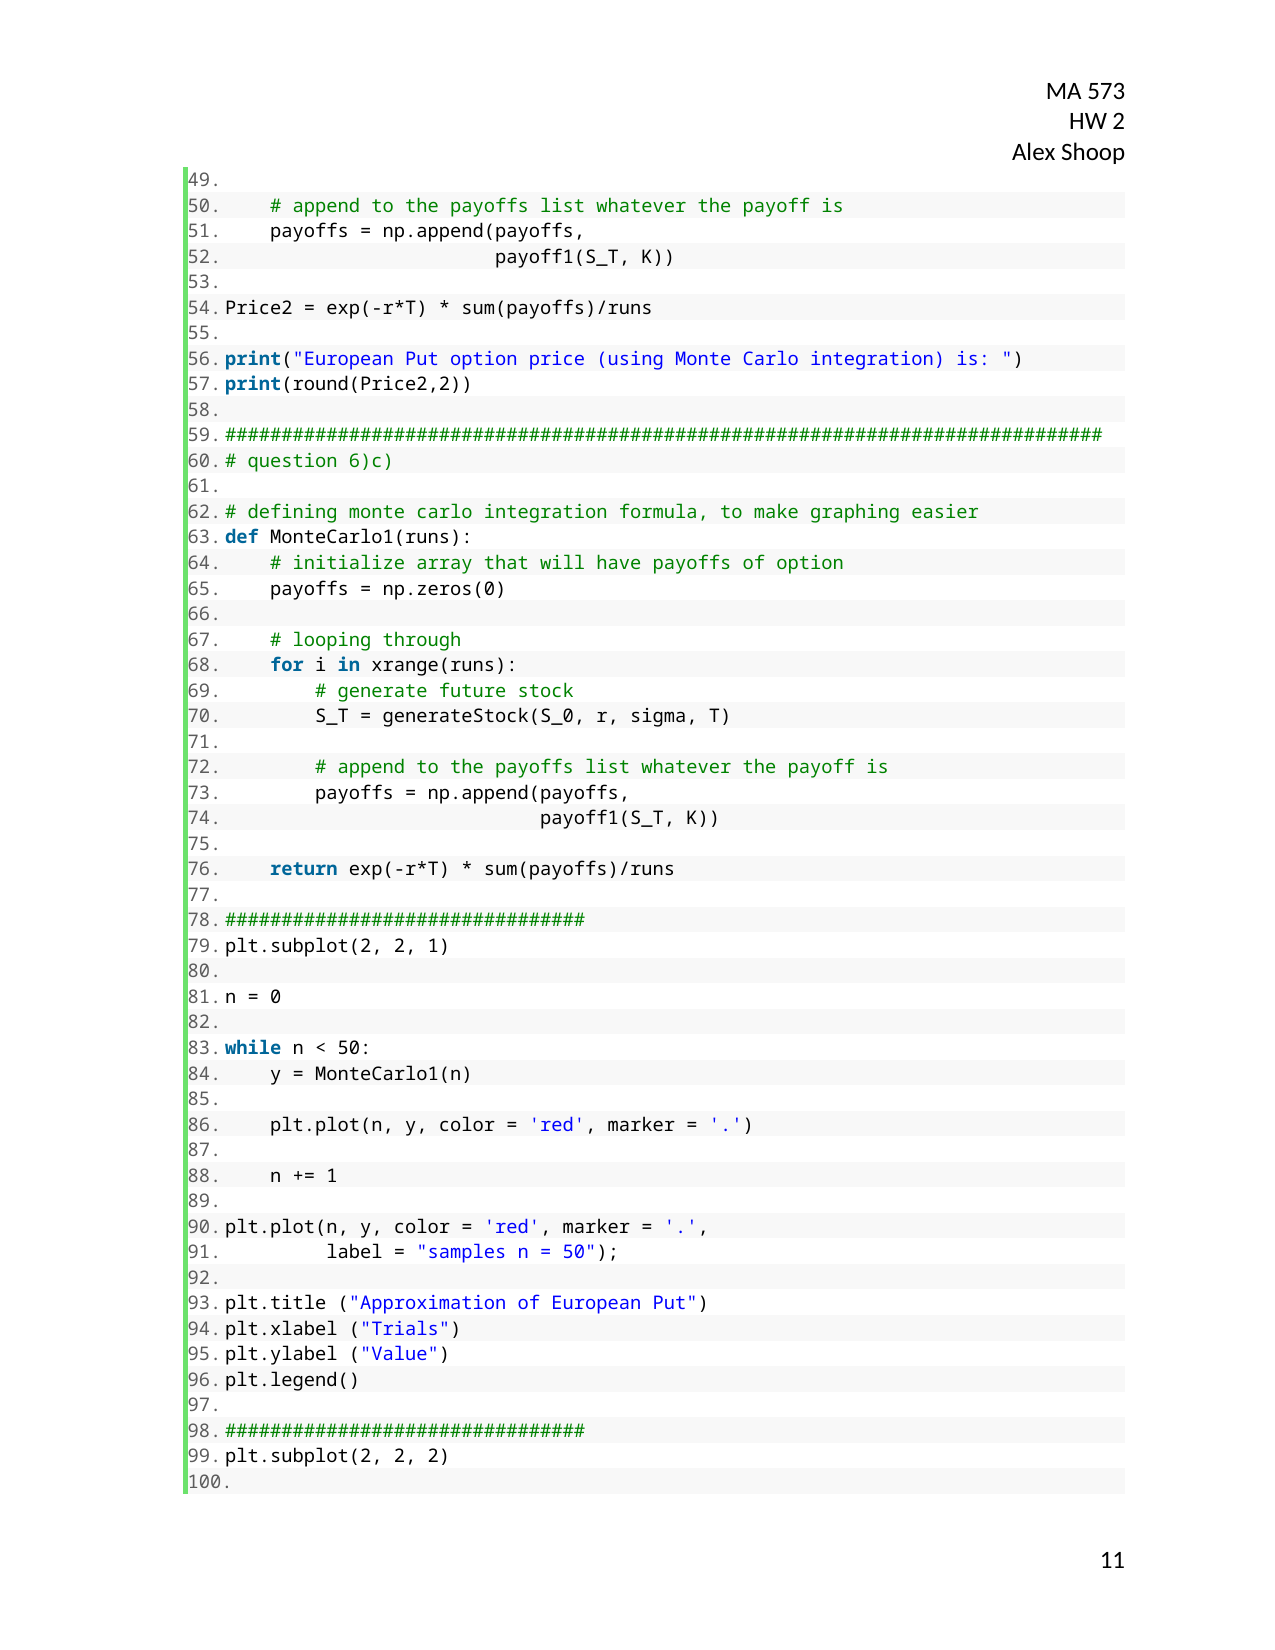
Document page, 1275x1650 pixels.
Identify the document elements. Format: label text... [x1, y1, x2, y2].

list Price2 = exp(-r*T) * sum(payoffs)/runs [188, 294, 1125, 320]
list payoffs = np.append(payoffs, [188, 779, 1125, 804]
list n += 1 [188, 1162, 1125, 1187]
list ############################################################################## [188, 422, 1125, 447]
list def MonteCarlo1(runs): [188, 524, 1125, 549]
list while n < 50: [188, 1034, 1125, 1060]
list # append to the payoffs list whatever the payoff is [188, 192, 1125, 218]
list plt.subplot(2, 2, 1) [188, 932, 1125, 958]
list # generate future stock [188, 677, 1125, 702]
list label = "samples n = 50"); [188, 1238, 1125, 1264]
list plt.plot(n, y, color = 'red', marker = '.', [188, 1213, 1125, 1238]
list n = 0 [188, 983, 1125, 1009]
list y = MonteCarlo1(n) [188, 1060, 1125, 1085]
list plt.title ("Approximation of European Put") [188, 1289, 1125, 1315]
list S_T = generateStock(S_0, r, sigma, T) [188, 702, 1125, 728]
list payoff1(S_T, K)) [188, 804, 1125, 830]
list print(round(Price2,2)) [188, 371, 1125, 396]
list print("European Put option price (using Monte Carlo integration) is: ") [188, 345, 1125, 371]
list plt.legend() [188, 1366, 1125, 1392]
list plt.xlabel ("Trials") [188, 1315, 1125, 1341]
list payoffs = np.append(payoffs, [188, 218, 1125, 243]
list payoffs = np.zeros(0) [188, 575, 1125, 600]
list # append to the payoffs list whatever the payoff is [188, 753, 1125, 779]
list # defining monte carlo integration formula, to make graphing easier [188, 498, 1125, 524]
list ################################ [188, 907, 1125, 932]
list # looping through [188, 626, 1125, 651]
list plt.subplot(2, 2, 2) [188, 1443, 1125, 1468]
list # initialize array that will have payoffs of option [188, 549, 1125, 575]
list return exp(-r*T) * sum(payoffs)/runs [188, 856, 1125, 881]
list plt.ylabel ("Value") [188, 1341, 1125, 1366]
list plt.plot(n, y, color = 'red', marker = '.') [188, 1111, 1125, 1136]
list # question 6)c) [188, 447, 1125, 473]
list payoff1(S_T, K)) [188, 243, 1125, 269]
list for i in xrange(runs): [188, 651, 1125, 677]
list ################################ [188, 1417, 1125, 1443]
